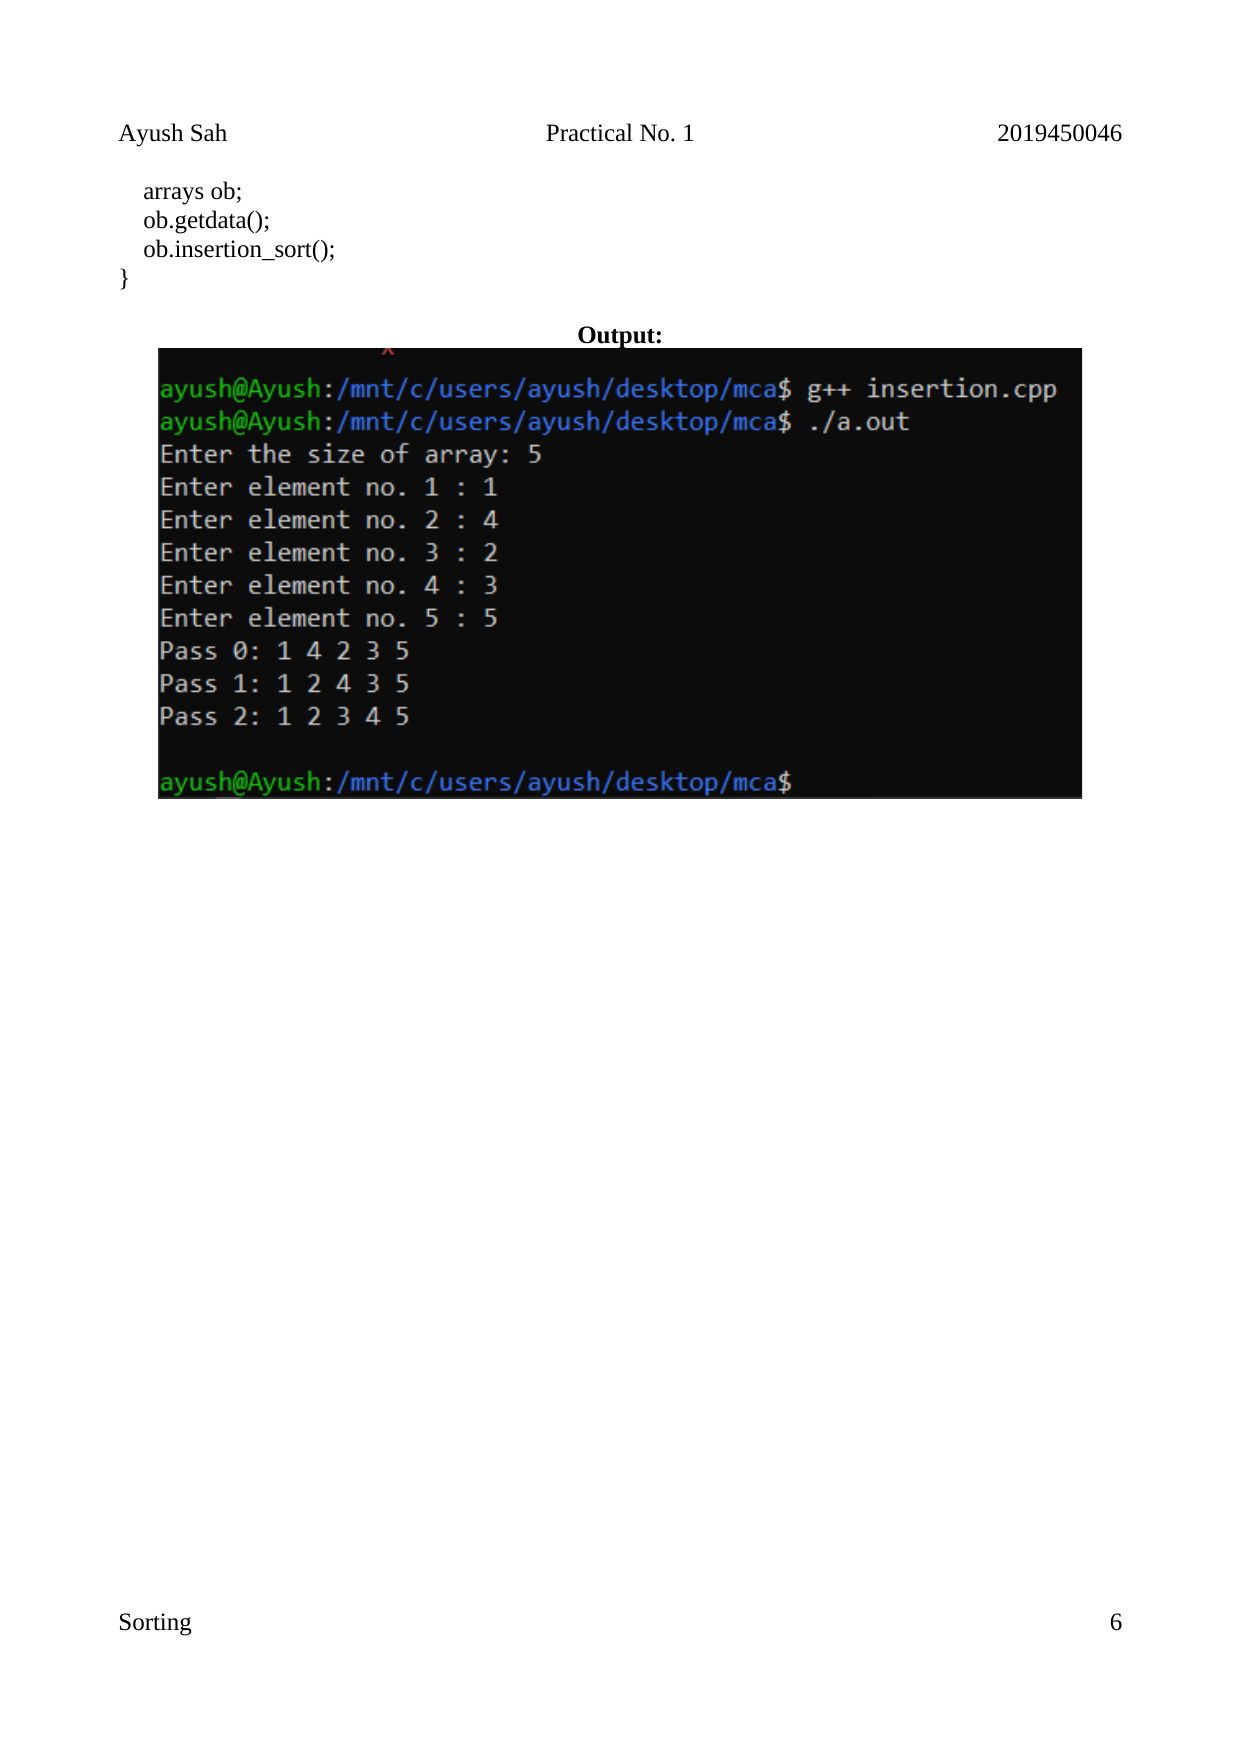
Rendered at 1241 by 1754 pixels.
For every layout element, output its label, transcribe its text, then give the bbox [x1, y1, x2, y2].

text Output: [118, 320, 1122, 349]
text ob.insertion_sort(); [118, 234, 1122, 263]
text arrays ob; [118, 176, 1122, 205]
text } [118, 263, 1122, 291]
text ob.getdata(); [118, 205, 1122, 234]
picture [158, 348, 1083, 799]
